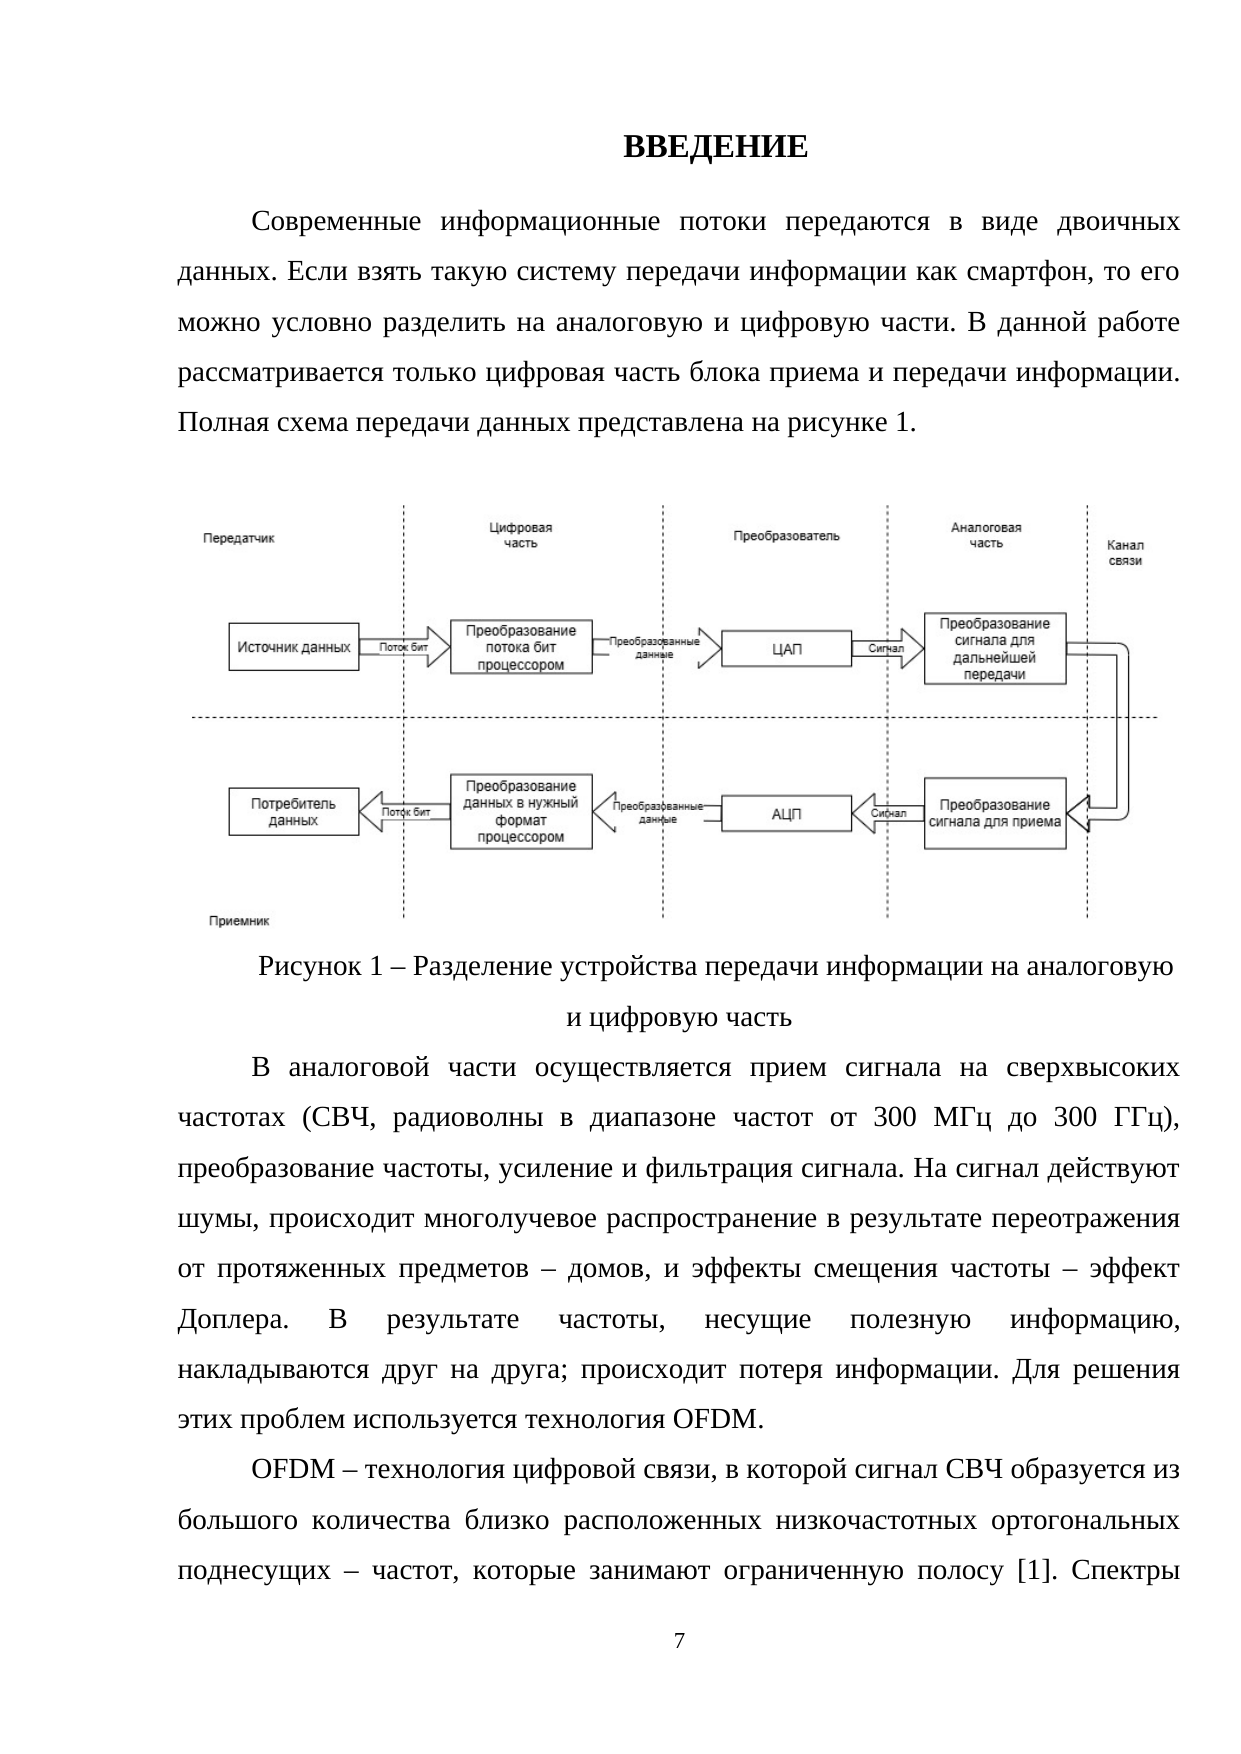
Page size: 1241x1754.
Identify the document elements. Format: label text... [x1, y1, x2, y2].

subtitle ВВЕДЕНИЕ [177, 127, 1181, 165]
text В аналоговой части осуществляется прием сигнала на сверхвысоких частотах (СВЧ, радиоволны в диапазоне частот от 300 МГц до 300 ГГц), преобразование частоты, усиление и фильтрация сигнала. На сигнал действуют шумы, происходит многолучевое распространение в результате переотражения от протяженных предметов – домов, и эффекты смещения частоты – эффект Доплера. В результате частоты, несущие полезную информацию, накладываются друг на друга; происходит потеря информации. Для решения этих проблем используется технология OFDM. [177, 1049, 1181, 1435]
text Современные информационные потоки передаются в виде двоичных данных. Если взять такую систему передачи информации как смартфон, то его можно условно разделить на аналоговую и цифровую части. В данной работе рассматривается только цифровая часть блока приема и передачи информации. Полная схема передачи данных представлена на рисунке 1. [177, 203, 1181, 438]
picture [192, 505, 1167, 936]
text Рисунок 1 – Разделение устройства передачи информации на аналоговую и цифровую часть [177, 948, 1181, 1032]
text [177, 1452, 1181, 1586]
